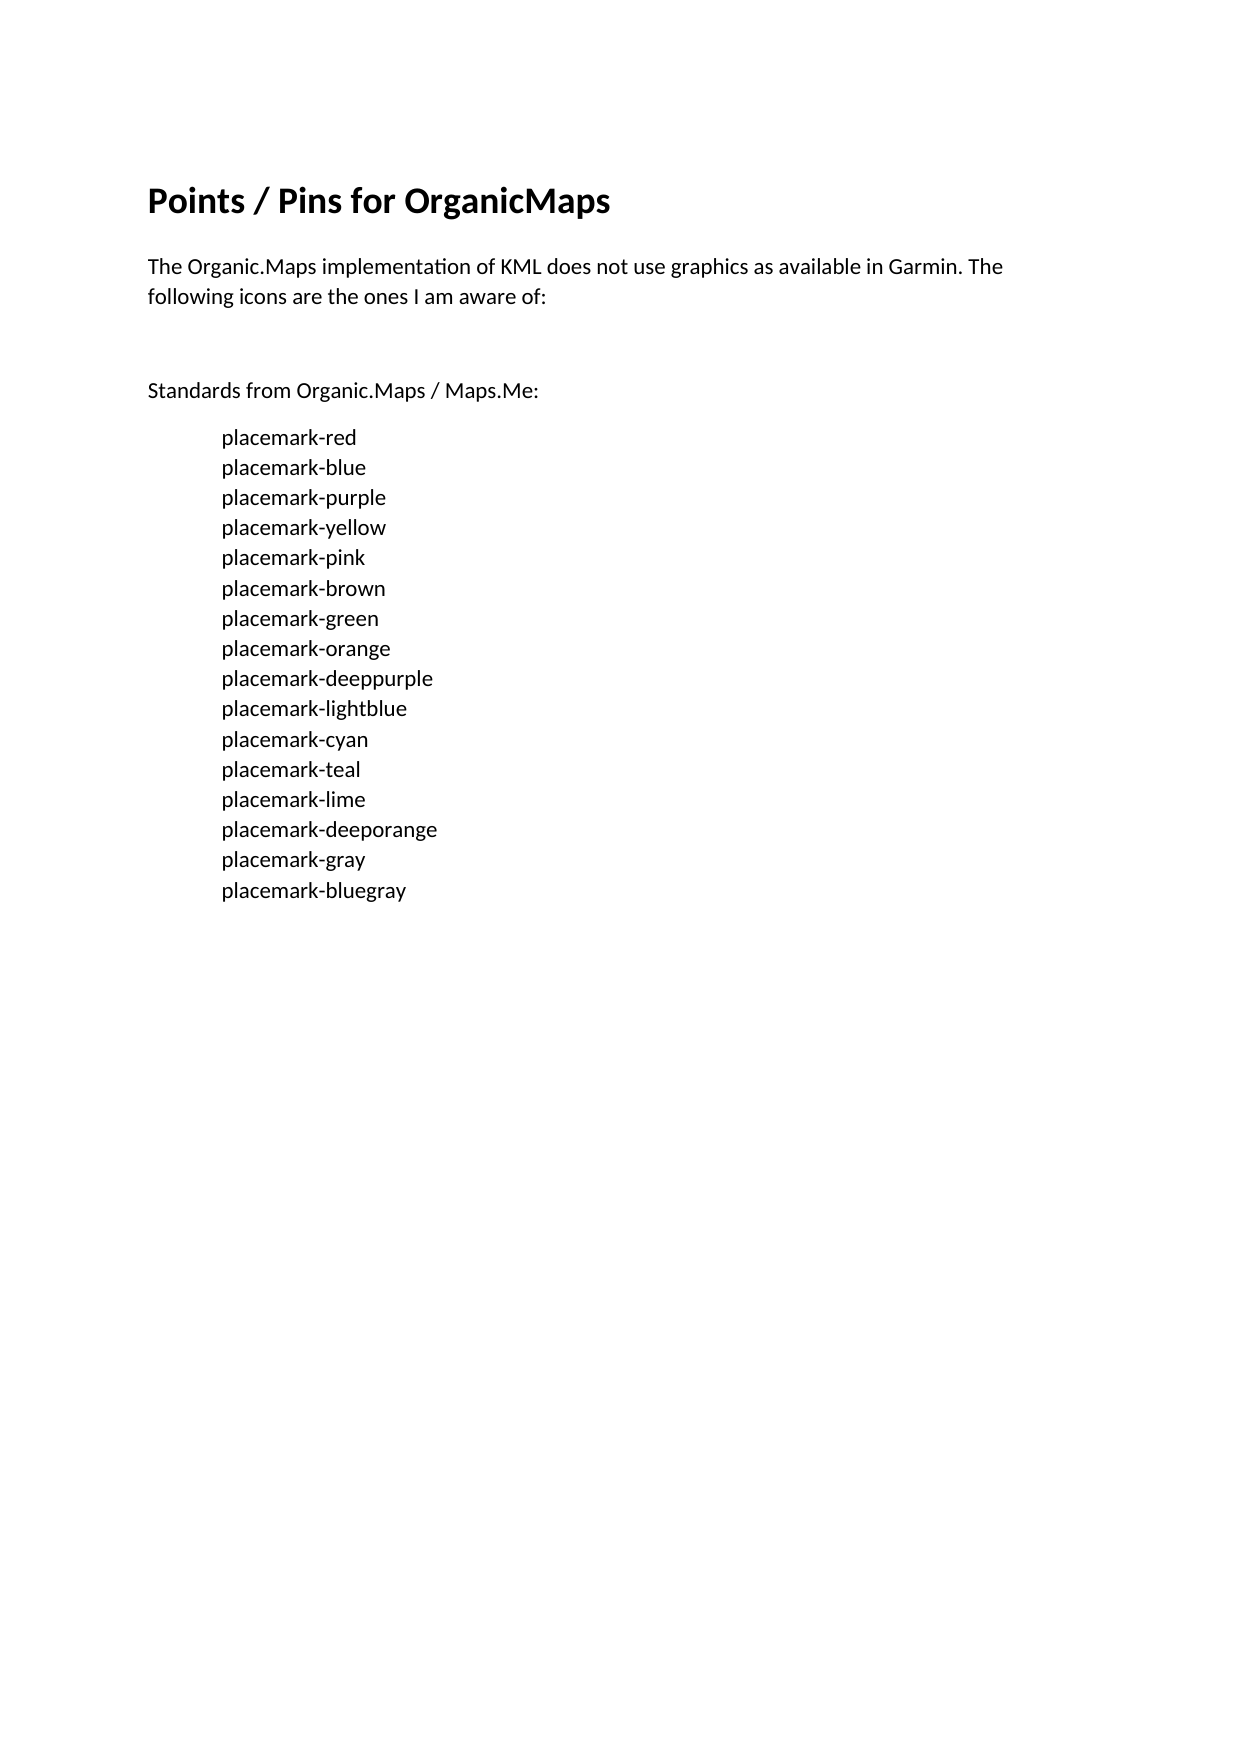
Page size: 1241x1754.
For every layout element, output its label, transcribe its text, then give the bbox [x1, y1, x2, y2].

text placemark-red placemark-blue placemark-purple placemark-yellow placemark-pink placemark-brown placemark-green placemark-orange placemark-deeppurple placemark-lightblue placemark-cyan placemark-teal placemark-lime placemark-deeporange placemark-gray placemark-bluegray [221, 423, 1093, 904]
text Standards from Organic.Maps / Maps.Me: [148, 376, 1093, 404]
subtitle Points / Pins for OrganicMaps [148, 177, 1093, 223]
text The Organic.Maps implementation of KML does not use graphics as available in Garmin. The following icons are the ones I am aware of: [148, 252, 1093, 310]
